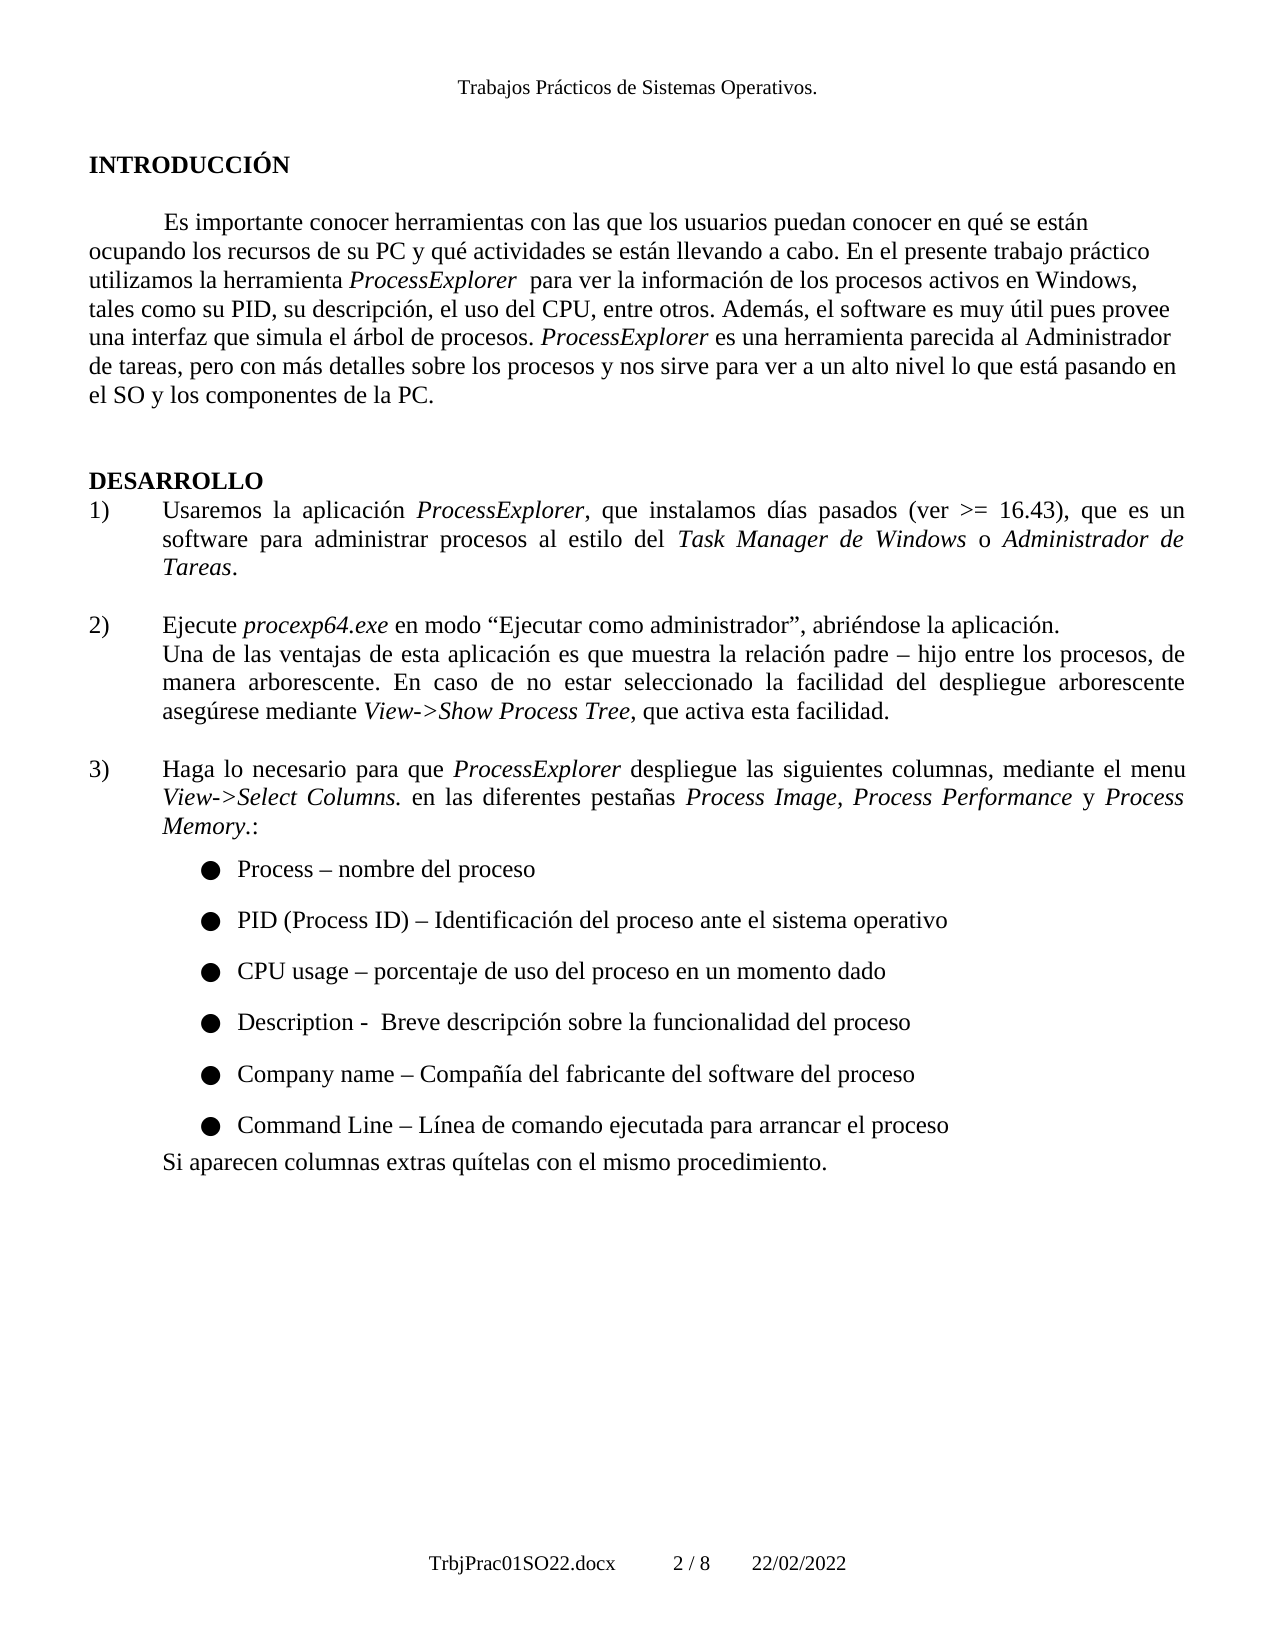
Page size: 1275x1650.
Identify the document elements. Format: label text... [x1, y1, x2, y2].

list Ejecute procexp64.exe en modo “Ejecutar como administrador”, abriéndose la aplicación. [89, 610, 1186, 639]
list PID (Process ID) – Identificación del proceso ante el sistema operativo [199, 891, 1186, 942]
text DESARROLLO [89, 466, 1186, 495]
list Company name – Compañía del fabricante del software del proceso [199, 1045, 1186, 1096]
list Process – nombre del proceso [199, 840, 1186, 891]
text Si aparecen columnas extras quítelas con el mismo procedimiento. [162, 1147, 1186, 1176]
text INTRODUCCIÓN [89, 150, 1186, 179]
list Usaremos la aplicación ProcessExplorer, que instalamos días pasados (ver >= 16.43), que es un software para administrar procesos al estilo del Task Manager de Windows o Administrador de Tareas. [89, 495, 1186, 581]
list Haga lo necesario para que ProcessExplorer despliegue las siguientes columnas, mediante el menu View->Select Columns. en las diferentes pestañas Process Image, Process Performance y Process Memory.: [89, 754, 1186, 840]
list Description - Breve descripción sobre la funcionalidad del proceso [199, 994, 1186, 1045]
list Command Line – Línea de comando ejecutada para arrancar el proceso [199, 1096, 1186, 1147]
list CPU usage – porcentaje de uso del proceso en un momento dado [199, 942, 1186, 994]
text Es importante conocer herramientas con las que los usuarios puedan conocer en qué se están ocupando los recursos de su PC y qué actividades se están llevando a cabo. En el presente trabajo práctico utilizamos la herramienta ProcessExplorer para ver la información de los procesos activos en Windows, tales como su PID, su descripción, el uso del CPU, entre otros. Además, el software es muy útil pues provee una interfaz que simula el árbol de procesos. ProcessExplorer es una herramienta parecida al Administrador de tareas, pero con más detalles sobre los procesos y nos sirve para ver a un alto nivel lo que está pasando en el SO y los componentes de la PC. [89, 207, 1186, 409]
text Una de las ventajas de esta aplicación es que muestra la relación padre – hijo entre los procesos, de manera arborescente. En caso de no estar seleccionado la facilidad del despliegue arborescente asegúrese mediante View->Show Process Tree, que activa esta facilidad. [162, 639, 1186, 725]
